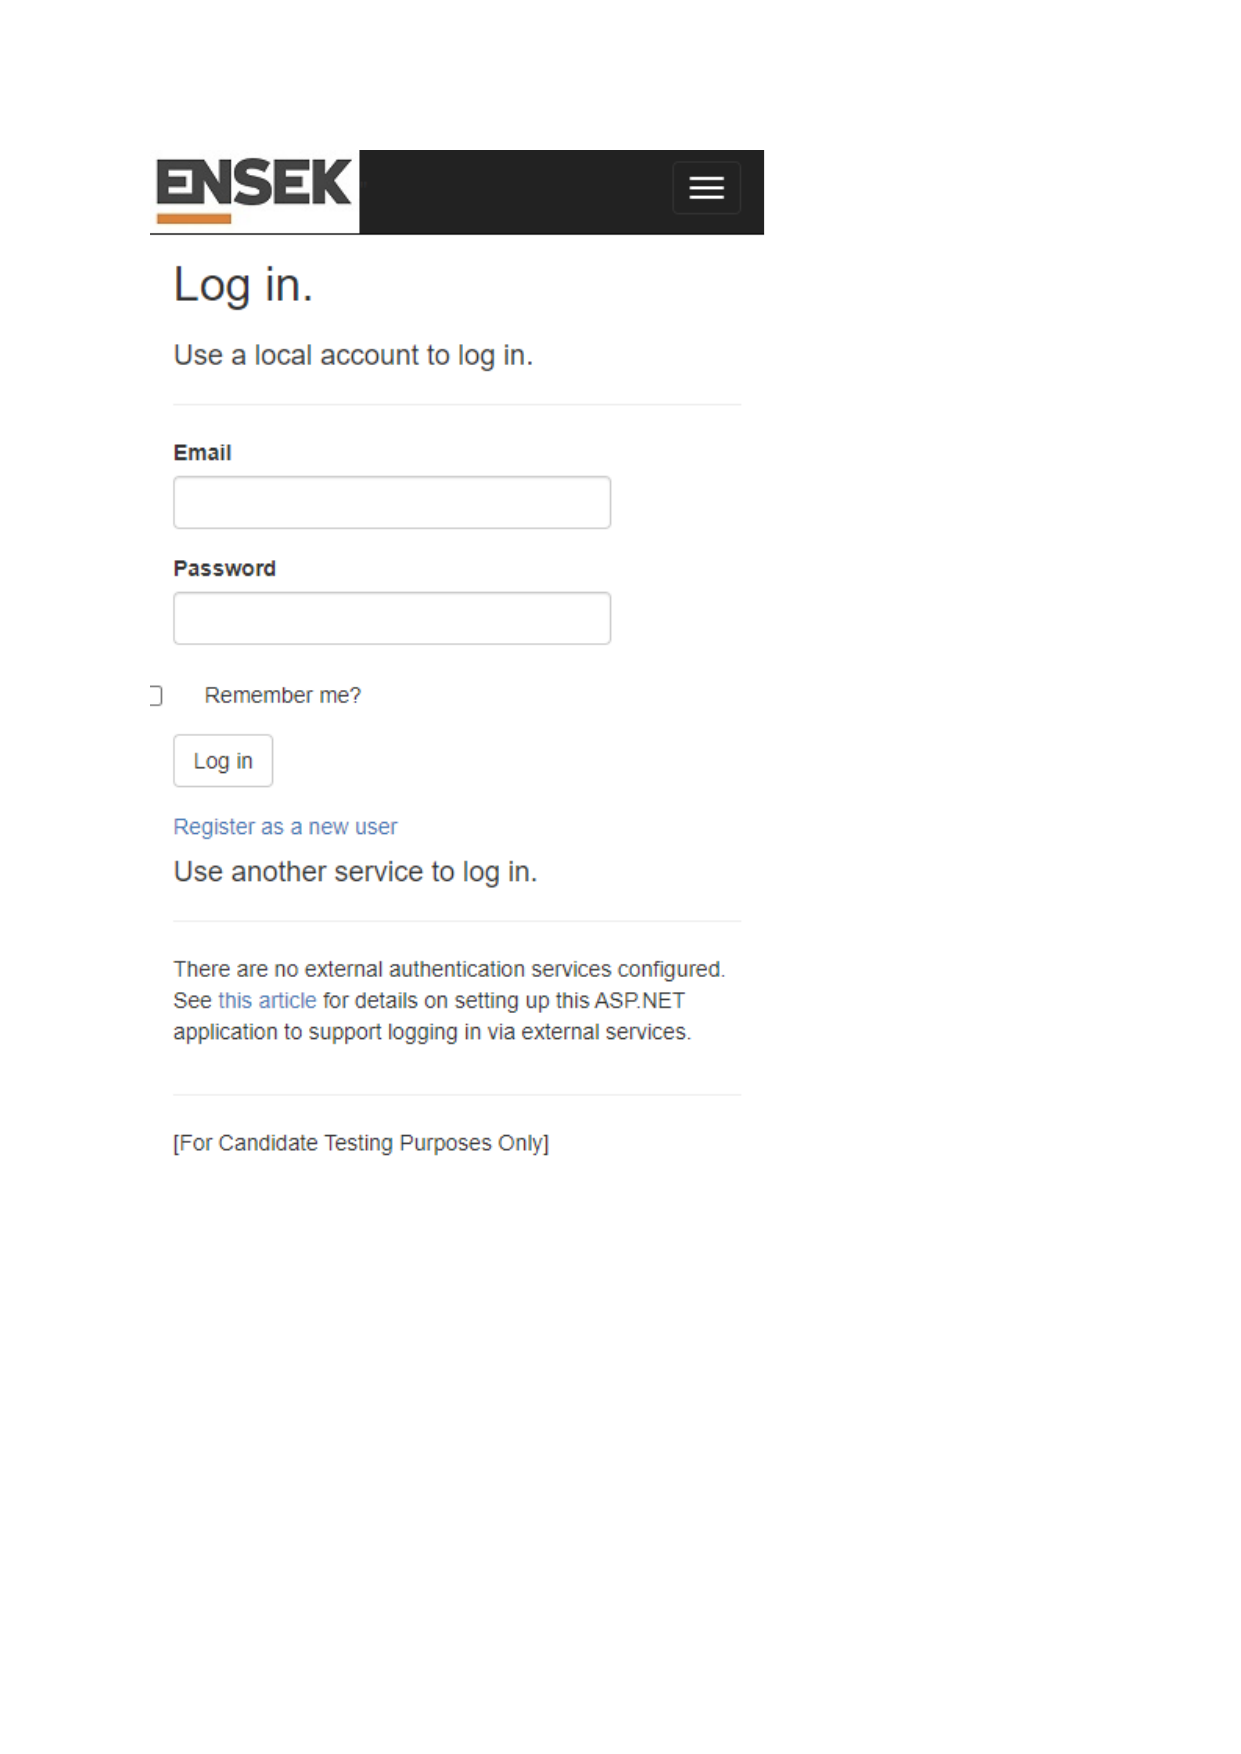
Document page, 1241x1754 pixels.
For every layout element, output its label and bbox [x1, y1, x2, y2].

picture [150, 150, 765, 1481]
